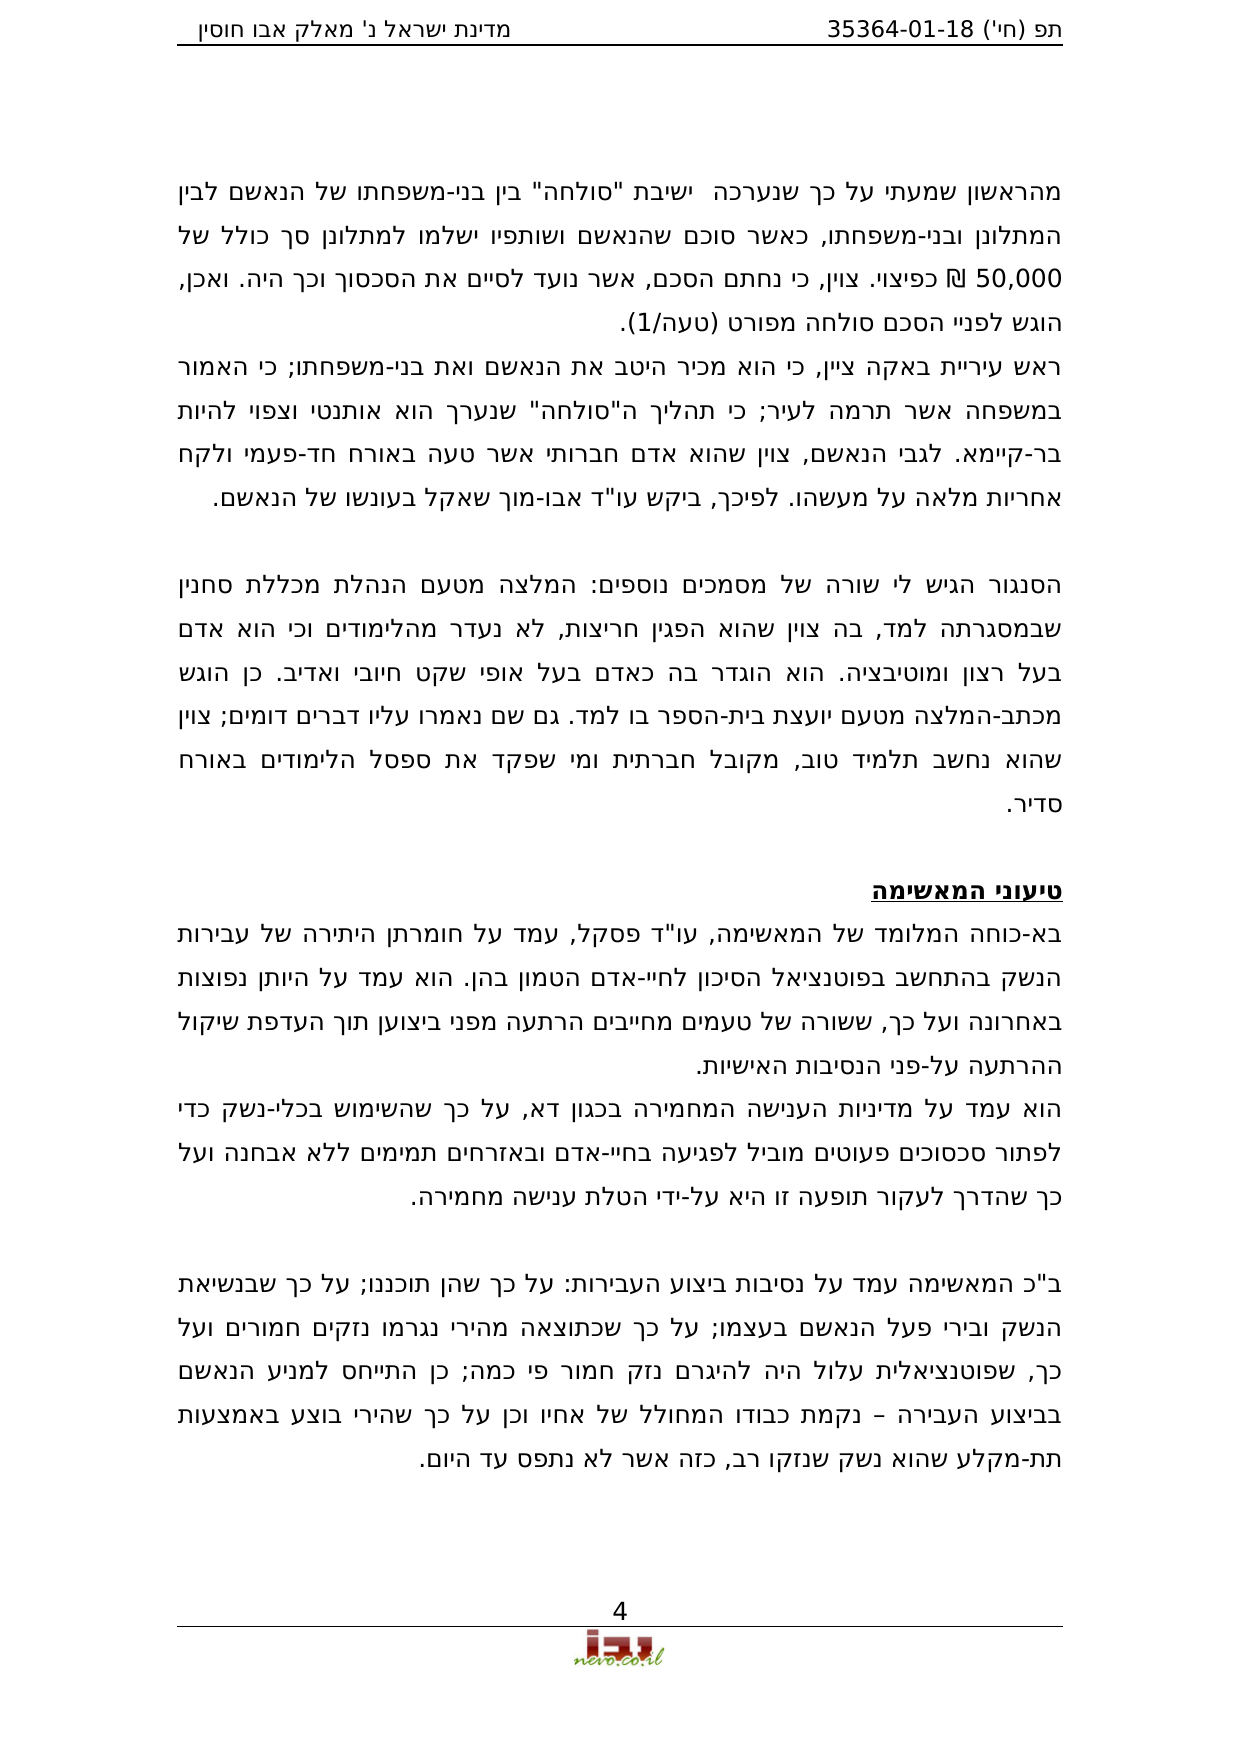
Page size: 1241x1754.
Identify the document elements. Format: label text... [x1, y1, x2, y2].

text מהראשון שמעתי על כך שנערכה ישיבת "סולחה" בין בני-משפחתו של הנאשם לבין המתלונן ובני-משפחתו, כאשר סוכם שהנאשם ושותפיו ישלמו למתלונן סך כולל של 50,000 ₪ כפיצוי. צוין, כי נחתם הסכם, אשר נועד לסיים את הסכסוך וכך היה. ואכן, הוגש לפניי הסכם סולחה מפורט (טעה/1). [177, 177, 1063, 338]
picture [574, 1629, 666, 1667]
text ראש עיריית באקה ציין, כי הוא מכיר היטב את הנאשם ואת בני-משפחתו; כי האמור במשפחה אשר תרמה לעיר; כי תהליך ה"סולחה" שנערך הוא אותנטי וצפוי להיות בר-קיימא. לגבי הנאשם, צוין שהוא אדם חברותי אשר טעה באורח חד-פעמי ולקח אחריות מלאה על מעשהו. לפיכך, ביקש עו"ד אבו-מוך שאקל בעונשו של הנאשם. [177, 352, 1063, 513]
text טיעוני המאשימה [177, 876, 1063, 905]
text הסנגור הגיש לי שורה של מסמכים נוספים: המלצה מטעם הנהלת מכללת סחנין שבמסגרתה למד, בה צוין שהוא הפגין חריצות, לא נעדר מהלימודים וכי הוא אדם בעל רצון ומוטיבציה. הוא הוגדר בה כאדם בעל אופי שקט חיובי ואדיב. כן הוגש מכתב-המלצה מטעם יועצת בית-הספר בו למד. גם שם נאמרו עליו דברים דומים; צוין שהוא נחשב תלמיד טוב, מקובל חברתית ומי שפקד את ספסל הלימודים באורח סדיר. [177, 570, 1063, 818]
text ב"כ המאשימה עמד על נסיבות ביצוע העבירות: על כך שהן תוכננו; על כך שבנשיאת הנשק ובירי פעל הנאשם בעצמו; על כך שכתוצאה מהירי נגרמו נזקים חמורים ועל כך, שפוטנציאלית עלול היה להיגרם נזק חמור פי כמה; כן התייחס למניע הנאשם בביצוע העבירה – נקמת כבודו המחולל של אחיו וכן על כך שהירי בוצע באמצעות תת-מקלע שהוא נשק שנזקו רב, כזה אשר לא נתפס עד היום. [177, 1269, 1063, 1473]
text הוא עמד על מדיניות הענישה המחמירה בכגון דא, על כך שהשימוש בכלי-נשק כדי לפתור סכסוכים פעוטים מוביל לפגיעה בחיי-אדם ובאזרחים תמימים ללא אבחנה ועל כך שהדרך לעקור תופעה זו היא על-ידי הטלת ענישה מחמירה. [177, 1095, 1063, 1211]
text בא-כוחה המלומד של המאשימה, עו"ד פסקל, עמד על חומרתן היתירה של עבירות הנשק בהתחשב בפוטנציאל הסיכון לחיי-אדם הטמון בהן. הוא עמד על היותן נפוצות באחרונה ועל כך, ששורה של טעמים מחייבים הרתעה מפני ביצוען תוך העדפת שיקול ההרתעה על-פני הנסיבות האישיות. [177, 920, 1063, 1080]
